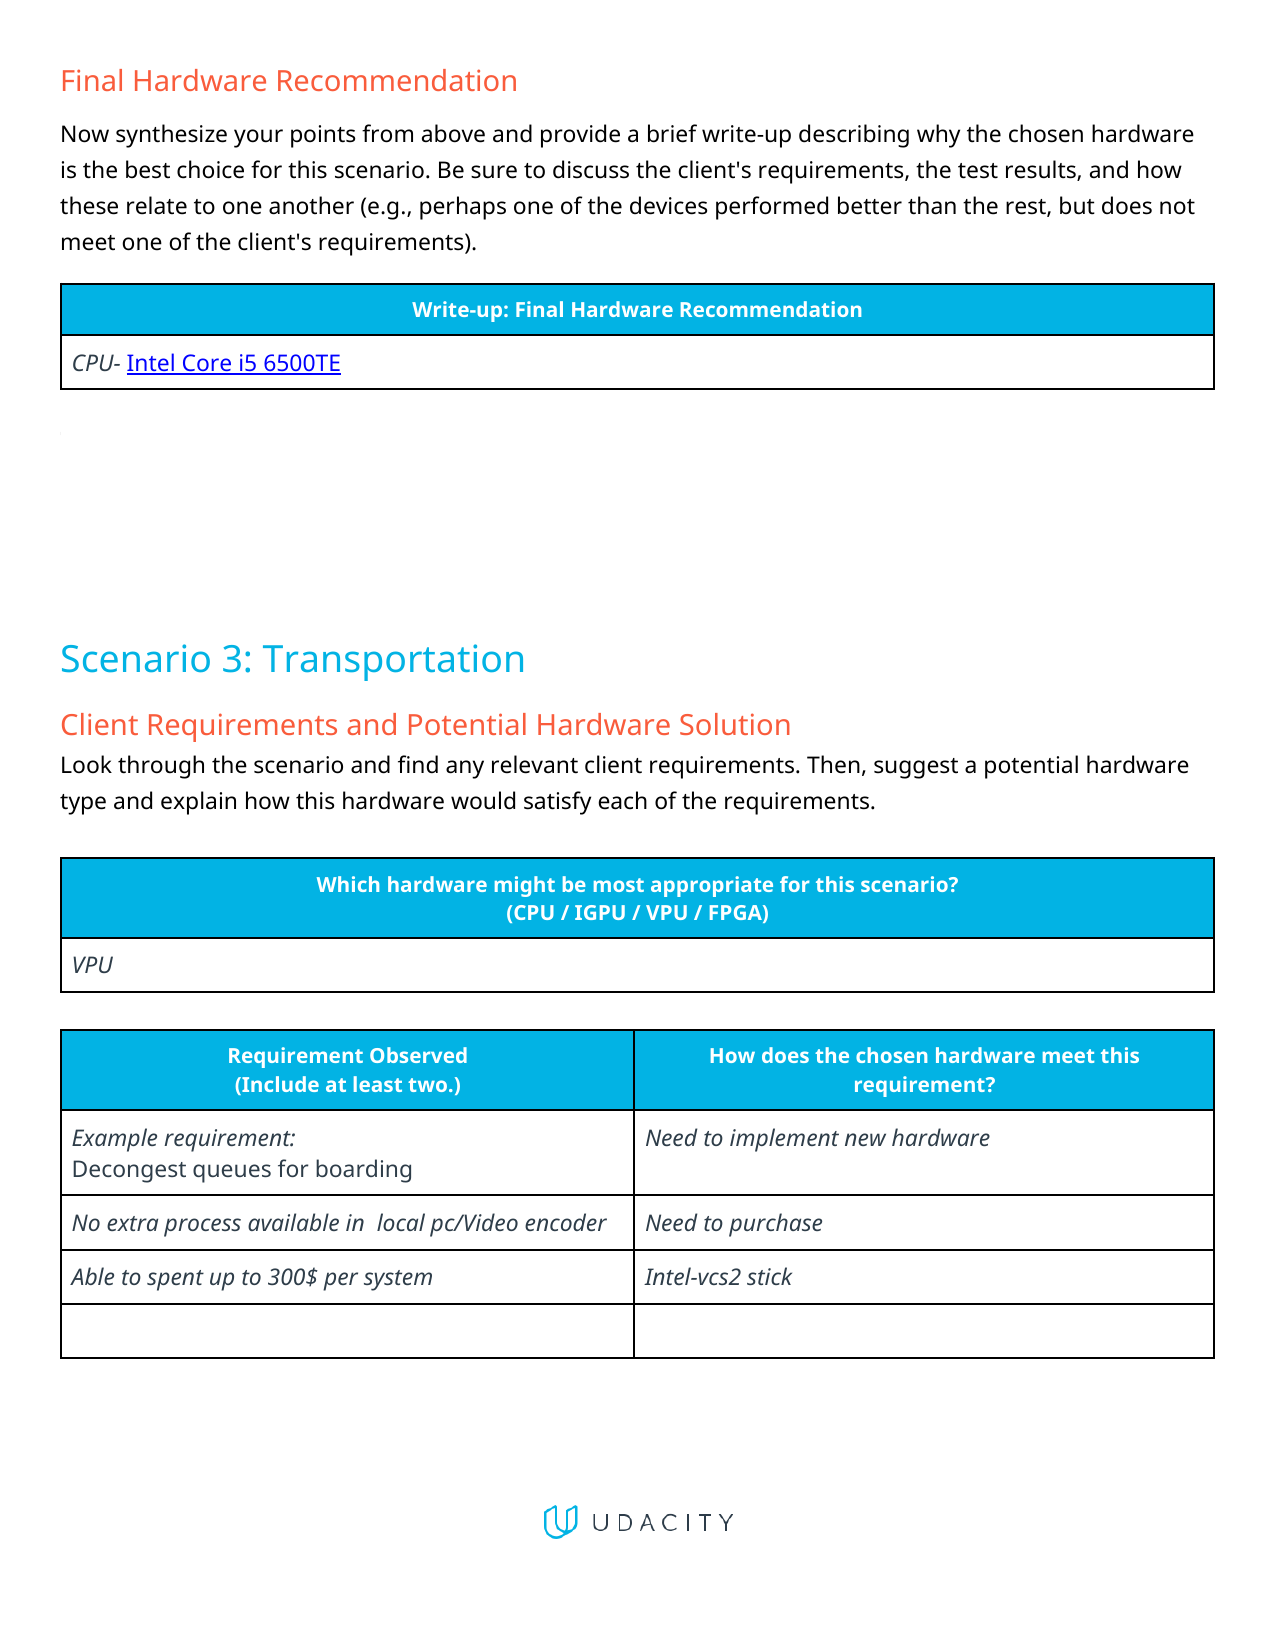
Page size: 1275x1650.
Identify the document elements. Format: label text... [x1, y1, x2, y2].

table_cell CPU- Intel Core i5 6500TE [62, 336, 1213, 388]
table_cell Intel-vcs2 stick [635, 1251, 1213, 1303]
picture [510, 1471, 765, 1572]
table_cell [62, 1305, 633, 1357]
table_header How does the chosen hardware meet this requirement? [635, 1031, 1213, 1109]
table_header Requirement Observed (Include at least two.) [62, 1031, 633, 1109]
table_cell [635, 1305, 1213, 1357]
text Look through the scenario and find any relevant client requirements. Then, suggest a potential hardware type and explain how this hardware would satisfy each of the requirements. [60, 749, 1215, 817]
text Now synthesize your points from above and provide a brief write-up describing why the chosen hardware is the best choice for this scenario. Be sure to discuss the client's requirements, the test results, and how these relate to one another (e.g., perhaps one of the devices performed better than the rest, but does not meet one of the client's requirements). [60, 118, 1215, 257]
subtitle Scenario 3: Transportation [60, 633, 1215, 684]
table_cell VPU [62, 939, 1213, 991]
table_cell Need to implement new hardware [635, 1111, 1213, 1194]
table_cell Example requirement: Decongest queues for boarding [62, 1111, 633, 1194]
table_header Write-up: Final Hardware Recommendation [62, 285, 1213, 334]
table_cell No extra process available in local pc/Video encoder [62, 1196, 633, 1248]
table_header Which hardware might be most appropriate for this scenario? (CPU / IGPU / VPU / FPGA) [62, 859, 1213, 937]
text Client Requirements and Potential Hardware Solution [60, 704, 1215, 743]
table_cell Able to spent up to 300$ per system [62, 1251, 633, 1303]
subtitle Final Hardware Recommendation [60, 60, 1215, 100]
table_cell Need to purchase [635, 1196, 1213, 1248]
